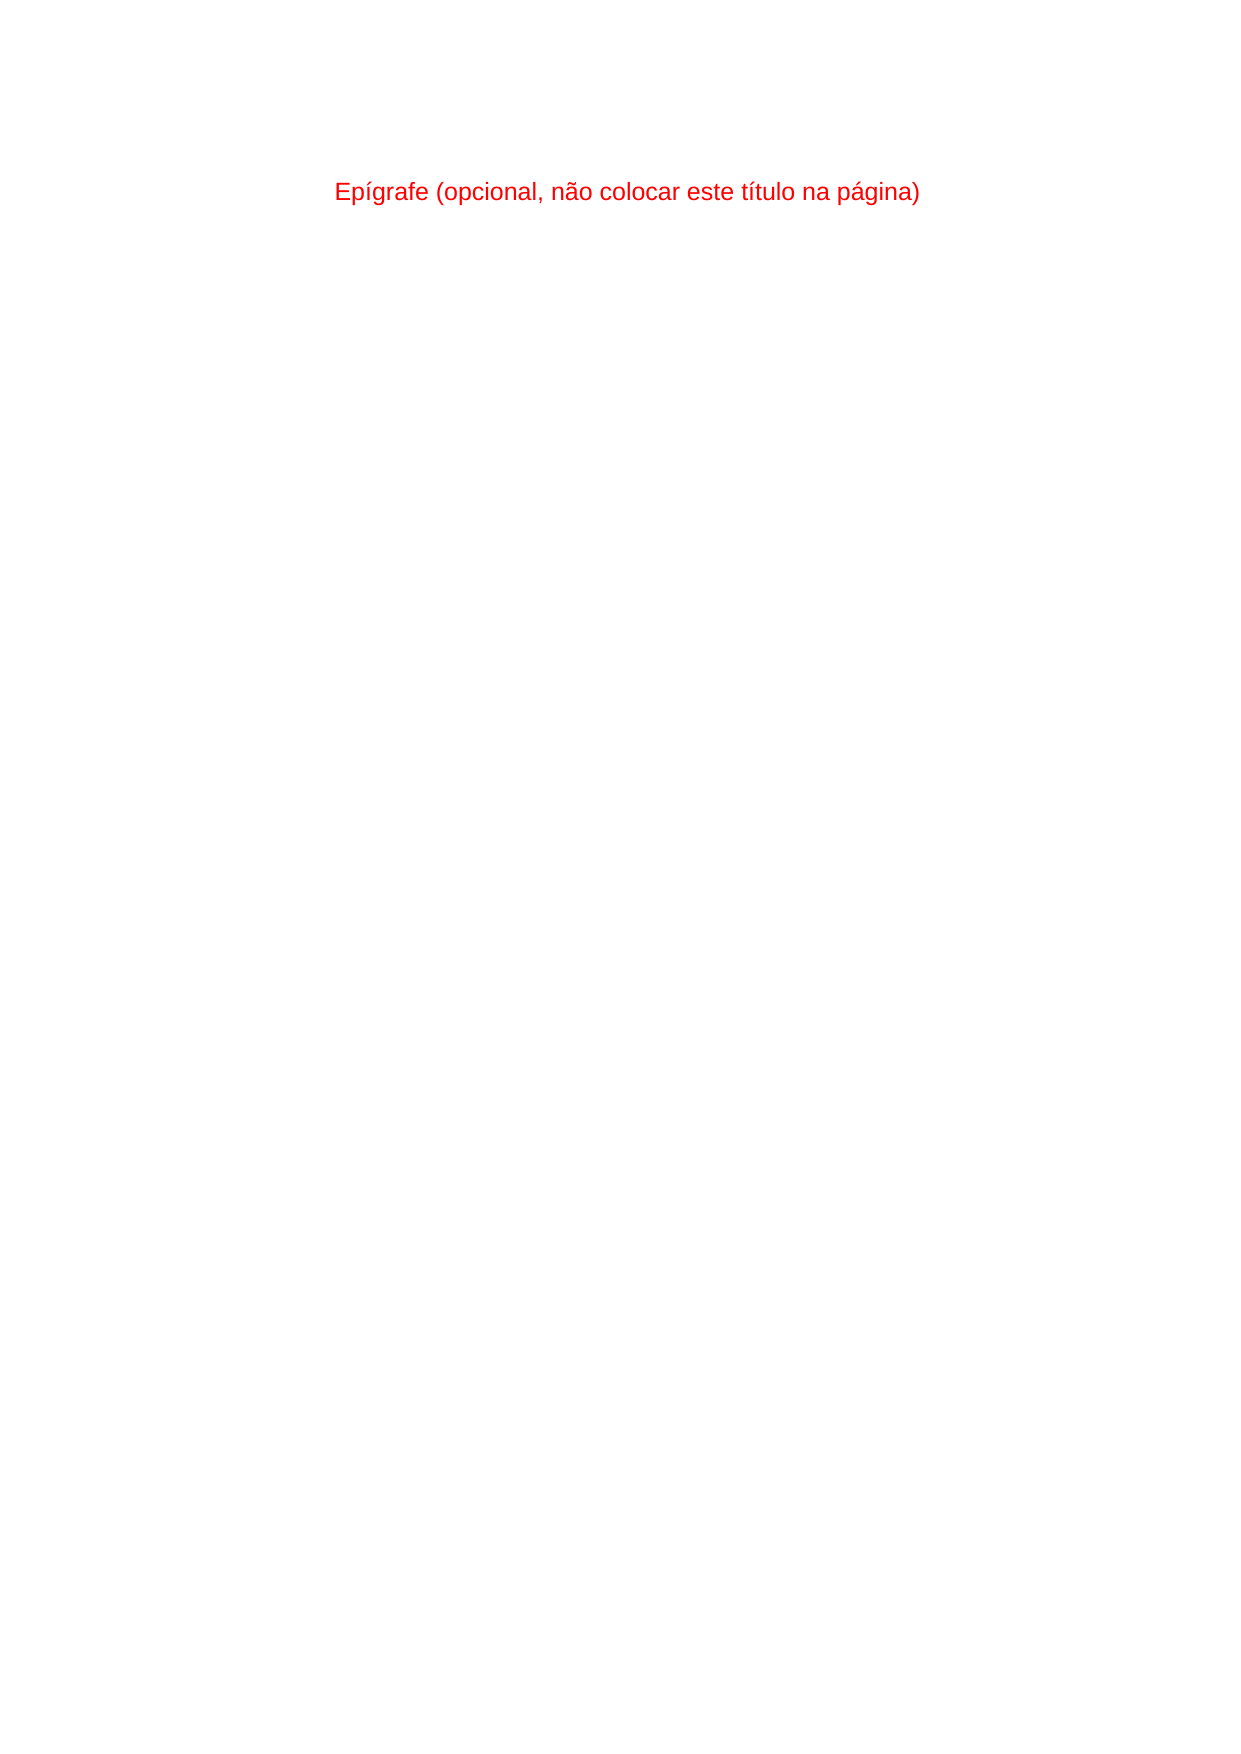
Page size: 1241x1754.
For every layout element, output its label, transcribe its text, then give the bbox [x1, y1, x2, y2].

text Epígrafe (opcional, não colocar este título na página) [177, 177, 1078, 206]
